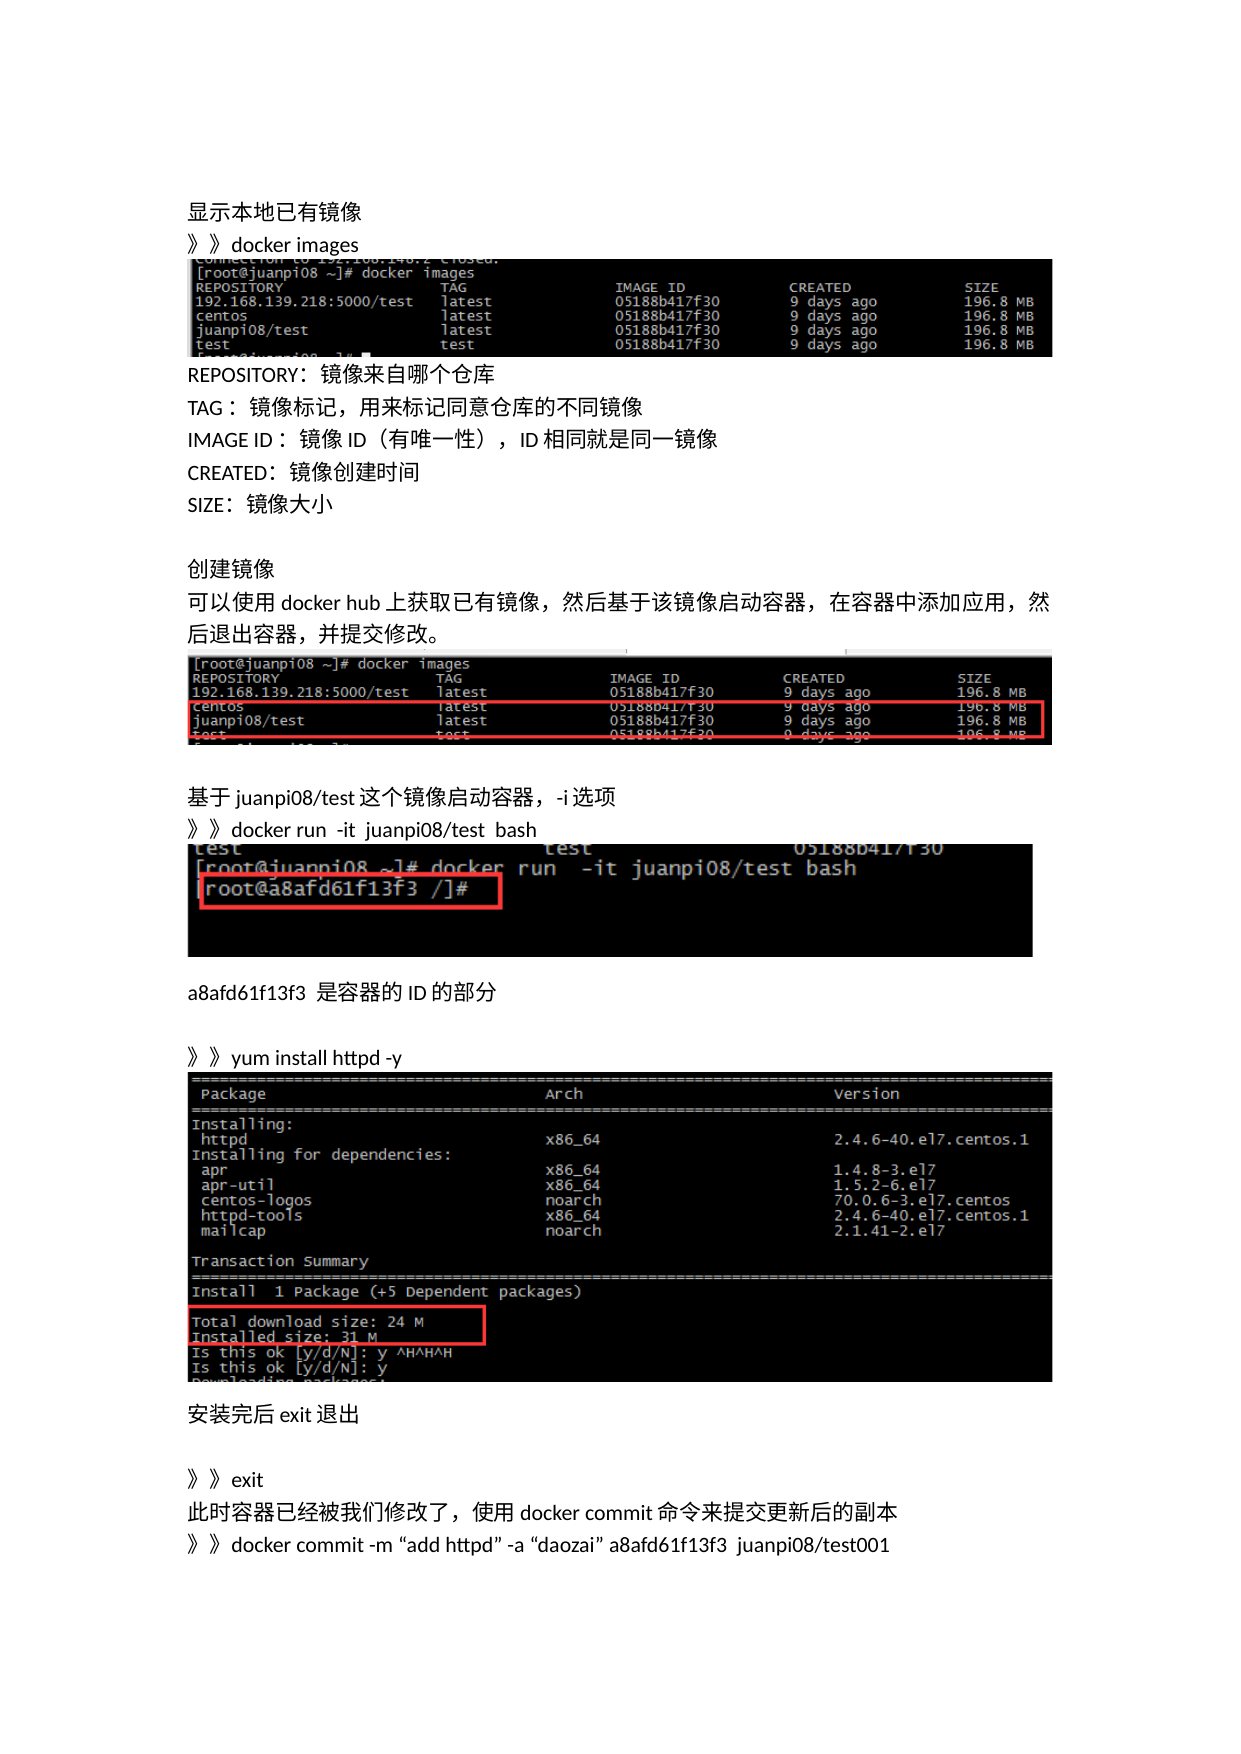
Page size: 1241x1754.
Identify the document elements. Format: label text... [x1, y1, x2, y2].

picture [187, 844, 1033, 957]
list a8afd61f13f3 是容器的ID的部分 [187, 974, 1053, 1007]
picture [187, 649, 1052, 745]
list REPOSITORY：镜像来自哪个仓库 [187, 357, 1053, 389]
list 创建镜像 [187, 552, 1053, 584]
list 》》yum install httpd -y [187, 1039, 1053, 1072]
list 此时容器已经被我们修改了，使用docker commit命令来提交更新后的副本 [187, 1494, 1053, 1527]
picture [187, 1072, 1053, 1382]
list 安装完后exit退出 [187, 1397, 1053, 1429]
list SIZE：镜像大小 [187, 487, 1053, 519]
list 基于juanpi08/test这个镜像启动容器，-i选项 [187, 779, 1053, 812]
picture [187, 259, 1053, 357]
list 》》exit [187, 1462, 1053, 1494]
list 显示本地已有镜像 [187, 194, 1053, 227]
list CREATED：镜像创建时间 [187, 454, 1053, 487]
list TAG ：镜像标记，用来标记同意仓库的不同镜像 [187, 389, 1053, 422]
list 》》docker run -it juanpi08/test bash [187, 812, 1053, 844]
list 可以使用docker hub上获取已有镜像，然后基于该镜像启动容器，在容器中添加应用，然后退出容器，并提交修改。 [187, 584, 1053, 649]
list IMAGE ID ：镜像ID（有唯一性），ID相同就是同一镜像 [187, 422, 1053, 454]
list 》》docker commit -m “add httpd” -a “daozai” a8afd61f13f3 juanpi08/test001 [187, 1527, 1053, 1559]
list 》》docker images [187, 227, 1053, 259]
